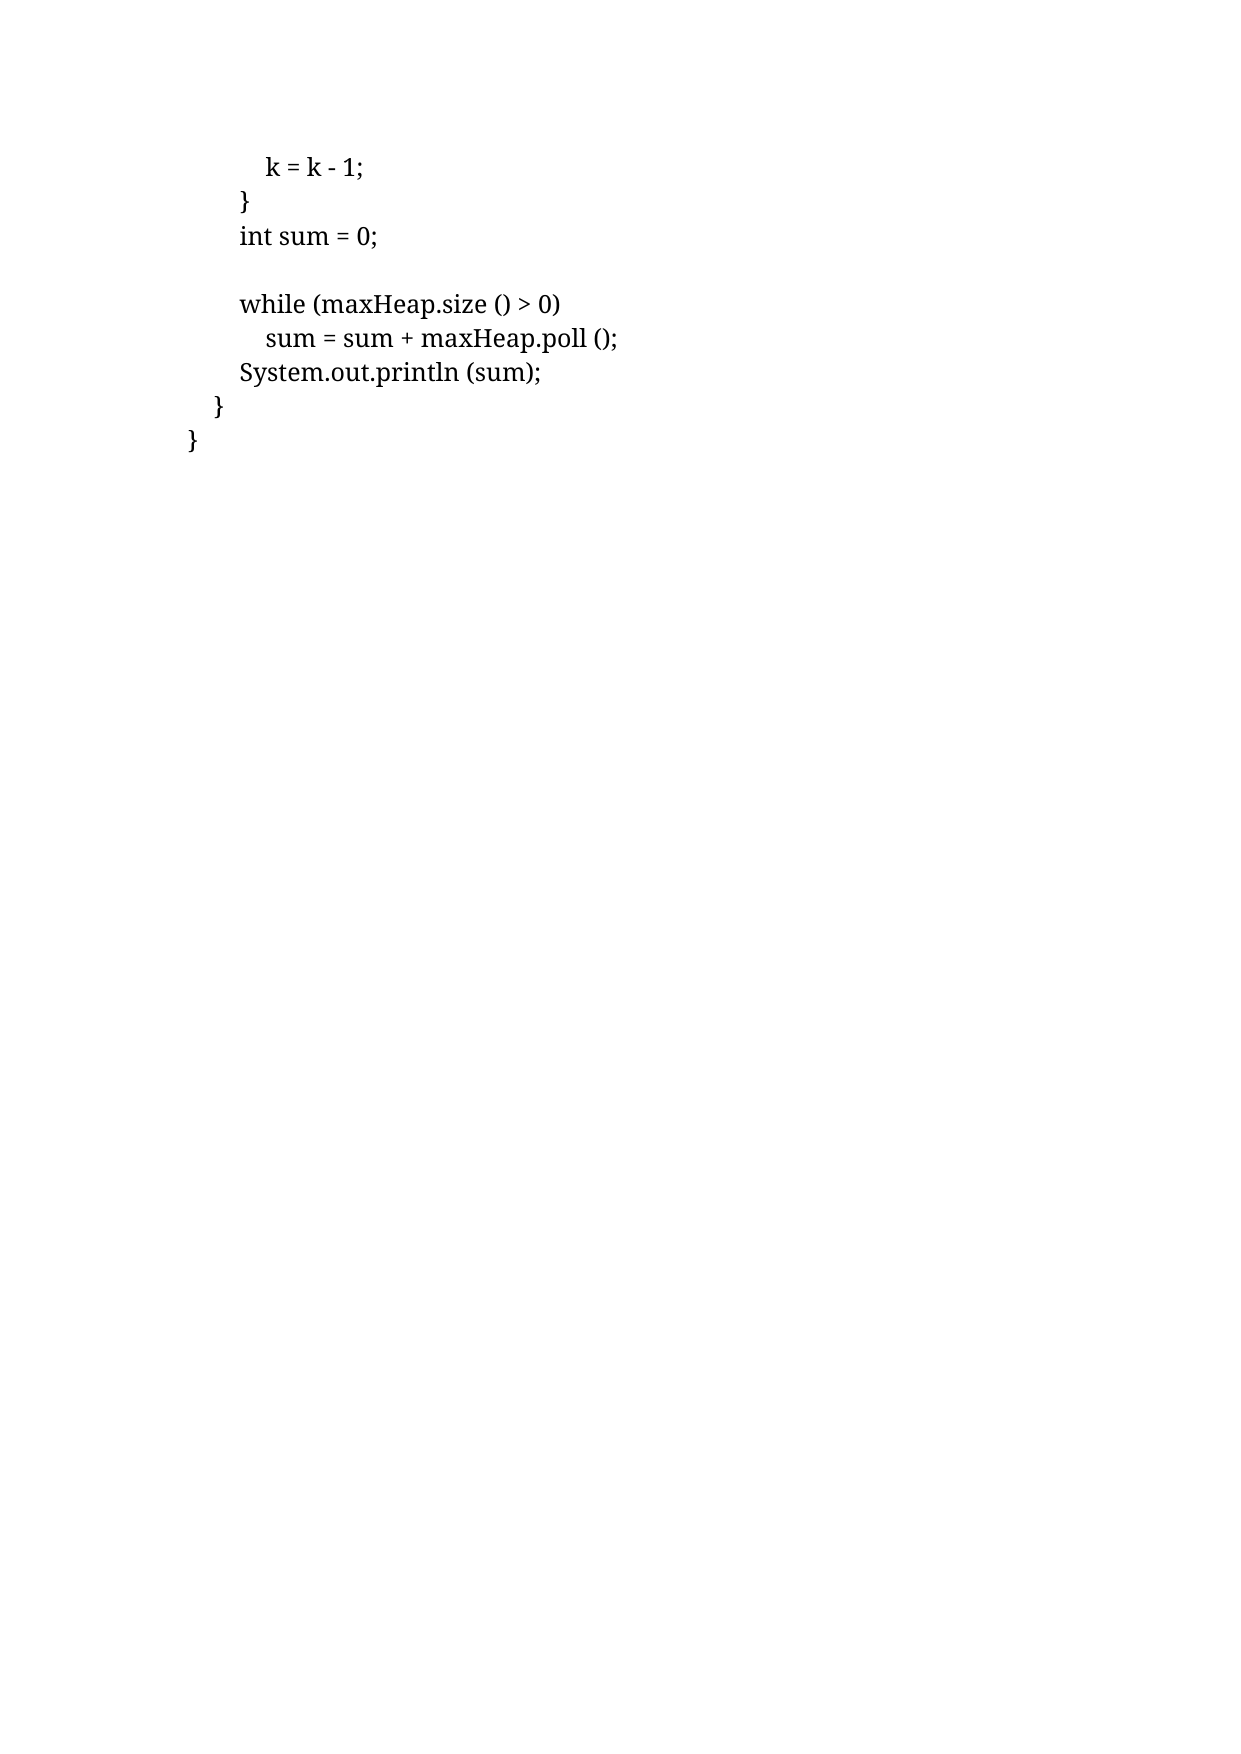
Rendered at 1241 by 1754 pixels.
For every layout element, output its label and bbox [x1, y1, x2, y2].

text [187, 150, 1053, 457]
